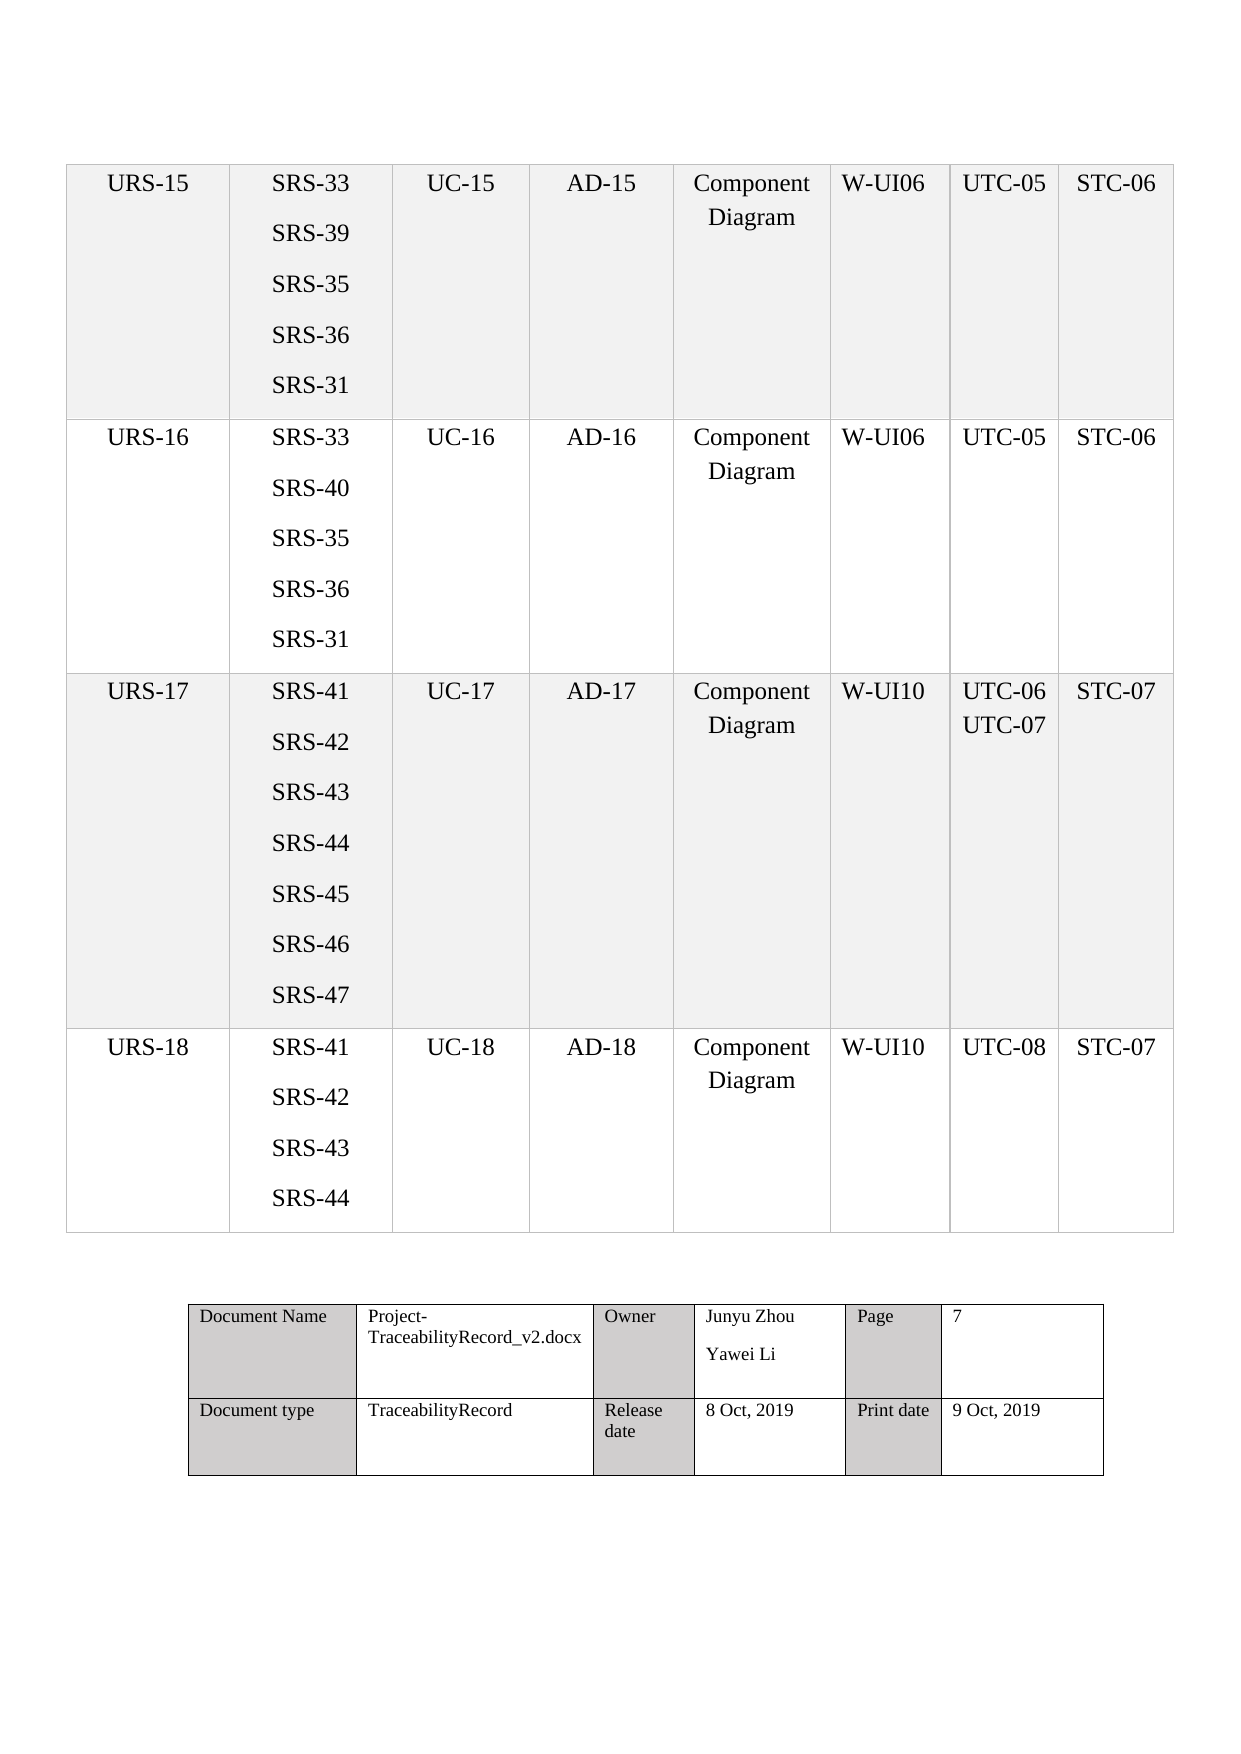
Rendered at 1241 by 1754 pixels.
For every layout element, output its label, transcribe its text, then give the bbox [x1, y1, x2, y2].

table_cell W-UI06 [831, 165, 949, 418]
table_cell SRS-33 SRS-39 SRS-35 SRS-36 SRS-31 [230, 165, 392, 418]
table_cell STC-07 [1059, 1029, 1173, 1232]
table_cell UTC-05 [951, 420, 1058, 673]
table_cell AD-16 [530, 420, 673, 673]
table_cell UC-16 [393, 420, 529, 673]
table_cell AD-17 [530, 674, 673, 1028]
table_cell SRS-41 SRS-42 SRS-43 SRS-44 SRS-45 SRS-46 SRS-47 [230, 674, 392, 1028]
table_cell UTC-08 [951, 1029, 1058, 1232]
table_cell Component Diagram [674, 165, 830, 418]
table_cell STC-06 [1059, 420, 1173, 673]
table_cell STC-06 [1059, 165, 1173, 418]
table_cell UTC-06 UTC-07 [951, 674, 1058, 1028]
table_cell AD-18 [530, 1029, 673, 1232]
table_cell Component Diagram [674, 1029, 830, 1232]
table_cell URS-15 [67, 165, 229, 418]
table_cell SRS-33 SRS-40 SRS-35 SRS-36 SRS-31 [230, 420, 392, 673]
table_cell Component Diagram [674, 420, 830, 673]
table_cell UC-18 [393, 1029, 529, 1232]
table_cell UC-15 [393, 165, 529, 418]
table_cell URS-16 [67, 420, 229, 673]
table_cell UC-17 [393, 674, 529, 1028]
table_cell AD-15 [530, 165, 673, 418]
table_cell URS-18 [67, 1029, 229, 1232]
table_cell W-UI10 [831, 1029, 949, 1232]
table_cell W-UI10 [831, 674, 949, 1028]
table_cell W-UI06 [831, 420, 949, 673]
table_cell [230, 1029, 392, 1232]
table_cell URS-17 [67, 674, 229, 1028]
table_cell Component Diagram [674, 674, 830, 1028]
table_cell UTC-05 [951, 165, 1058, 418]
table_cell STC-07 [1059, 674, 1173, 1028]
